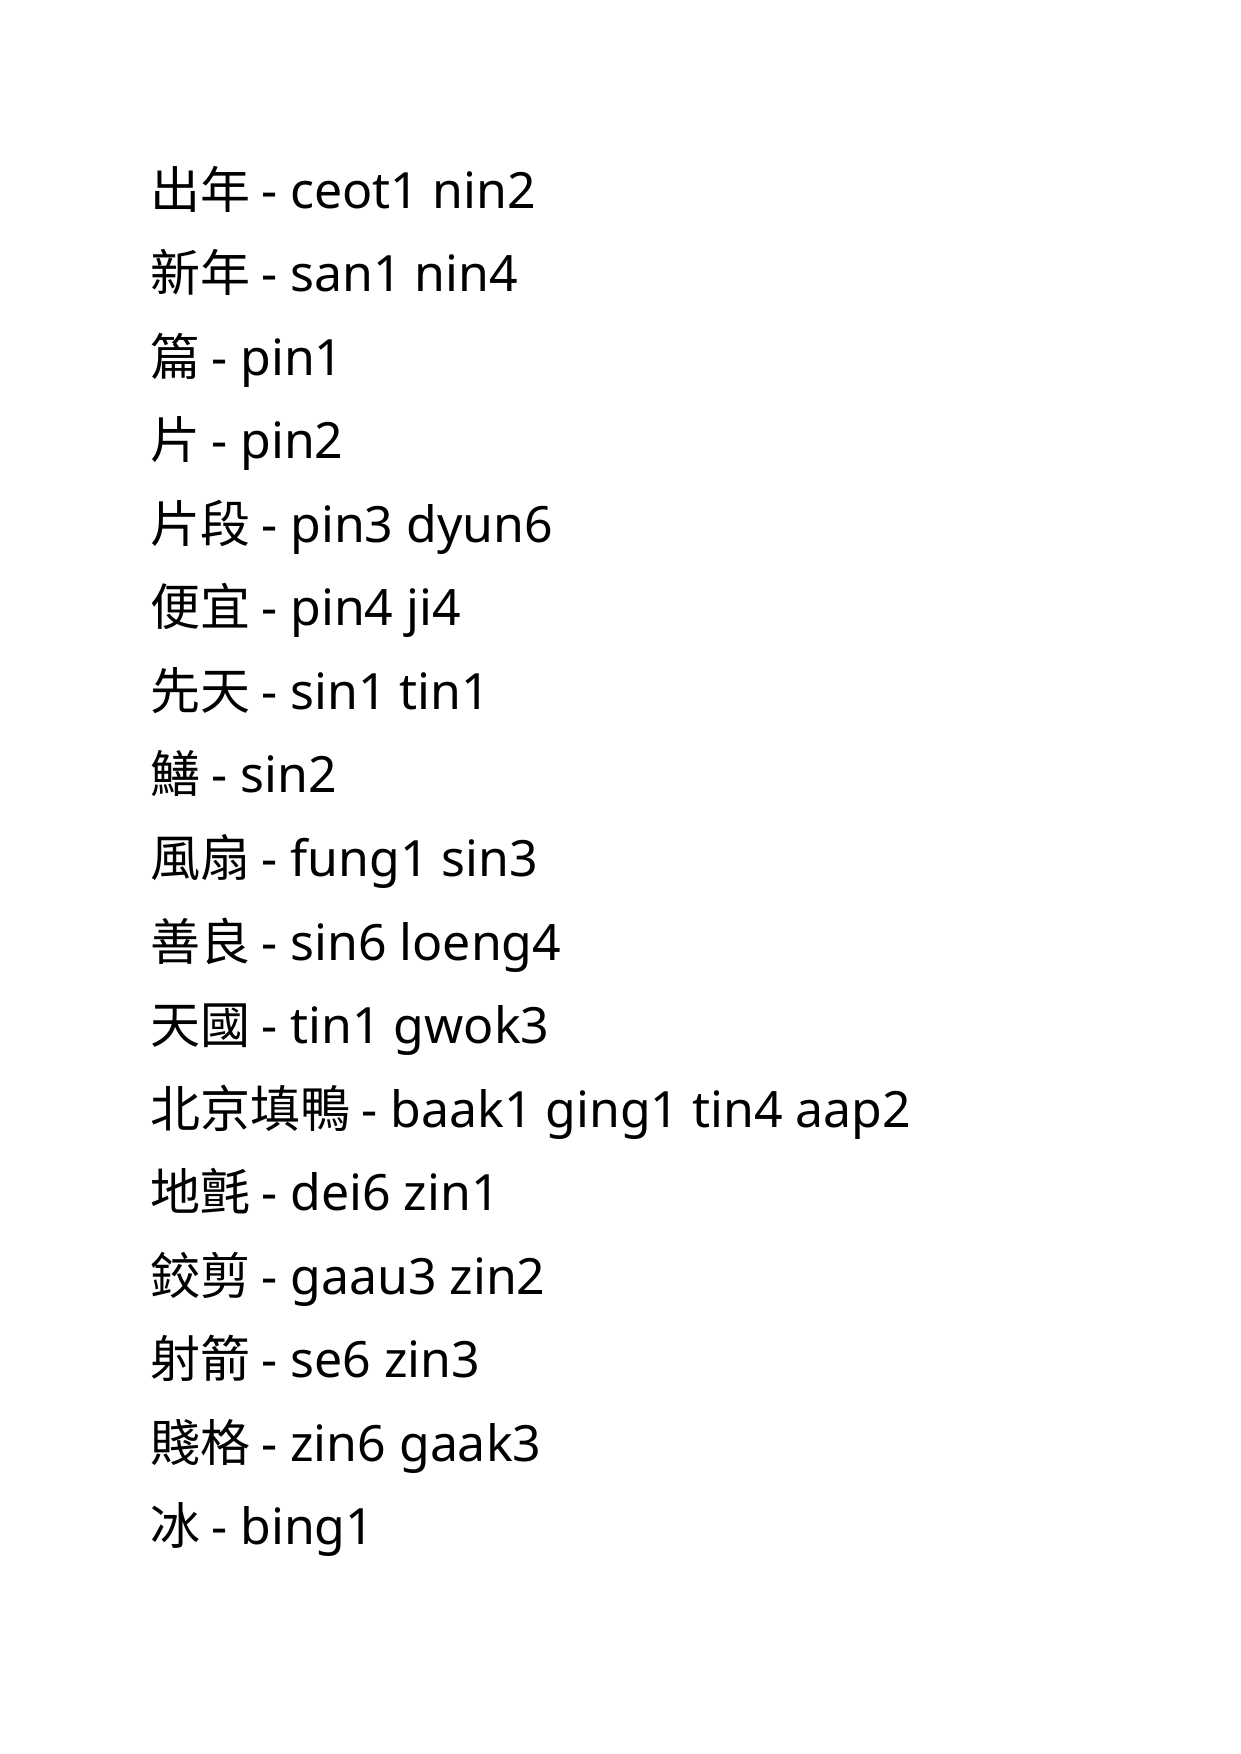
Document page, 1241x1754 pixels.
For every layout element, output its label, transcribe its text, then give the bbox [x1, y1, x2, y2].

text 北京填鴨 - baak1 ging1 tin4 aap2 [150, 1069, 1090, 1142]
text 便宜 - pin4 ji4 [150, 568, 1090, 640]
text 天國 - tin1 gwok3 [150, 985, 1090, 1058]
text 鉸剪 - gaau3 zin2 [150, 1236, 1090, 1309]
text 先天 - sin1 tin1 [150, 651, 1090, 724]
text 冰 - bing1 [150, 1487, 1090, 1559]
text 片段 - pin3 dyun6 [150, 484, 1090, 557]
text 善良 - sin6 loeng4 [150, 902, 1090, 974]
text 射箭 - se6 zin3 [150, 1319, 1090, 1392]
text 地氈 - dei6 zin1 [150, 1152, 1090, 1225]
text 鱔 - sin2 [150, 735, 1090, 807]
text 出年 - ceot1 nin2 [150, 150, 1090, 223]
text 片 - pin2 [150, 401, 1090, 473]
text 風扇 - fung1 sin3 [150, 818, 1090, 891]
text 篇 - pin1 [150, 317, 1090, 390]
text 新年 - san1 nin4 [150, 233, 1090, 306]
text 賤格 - zin6 gaak3 [150, 1403, 1090, 1476]
